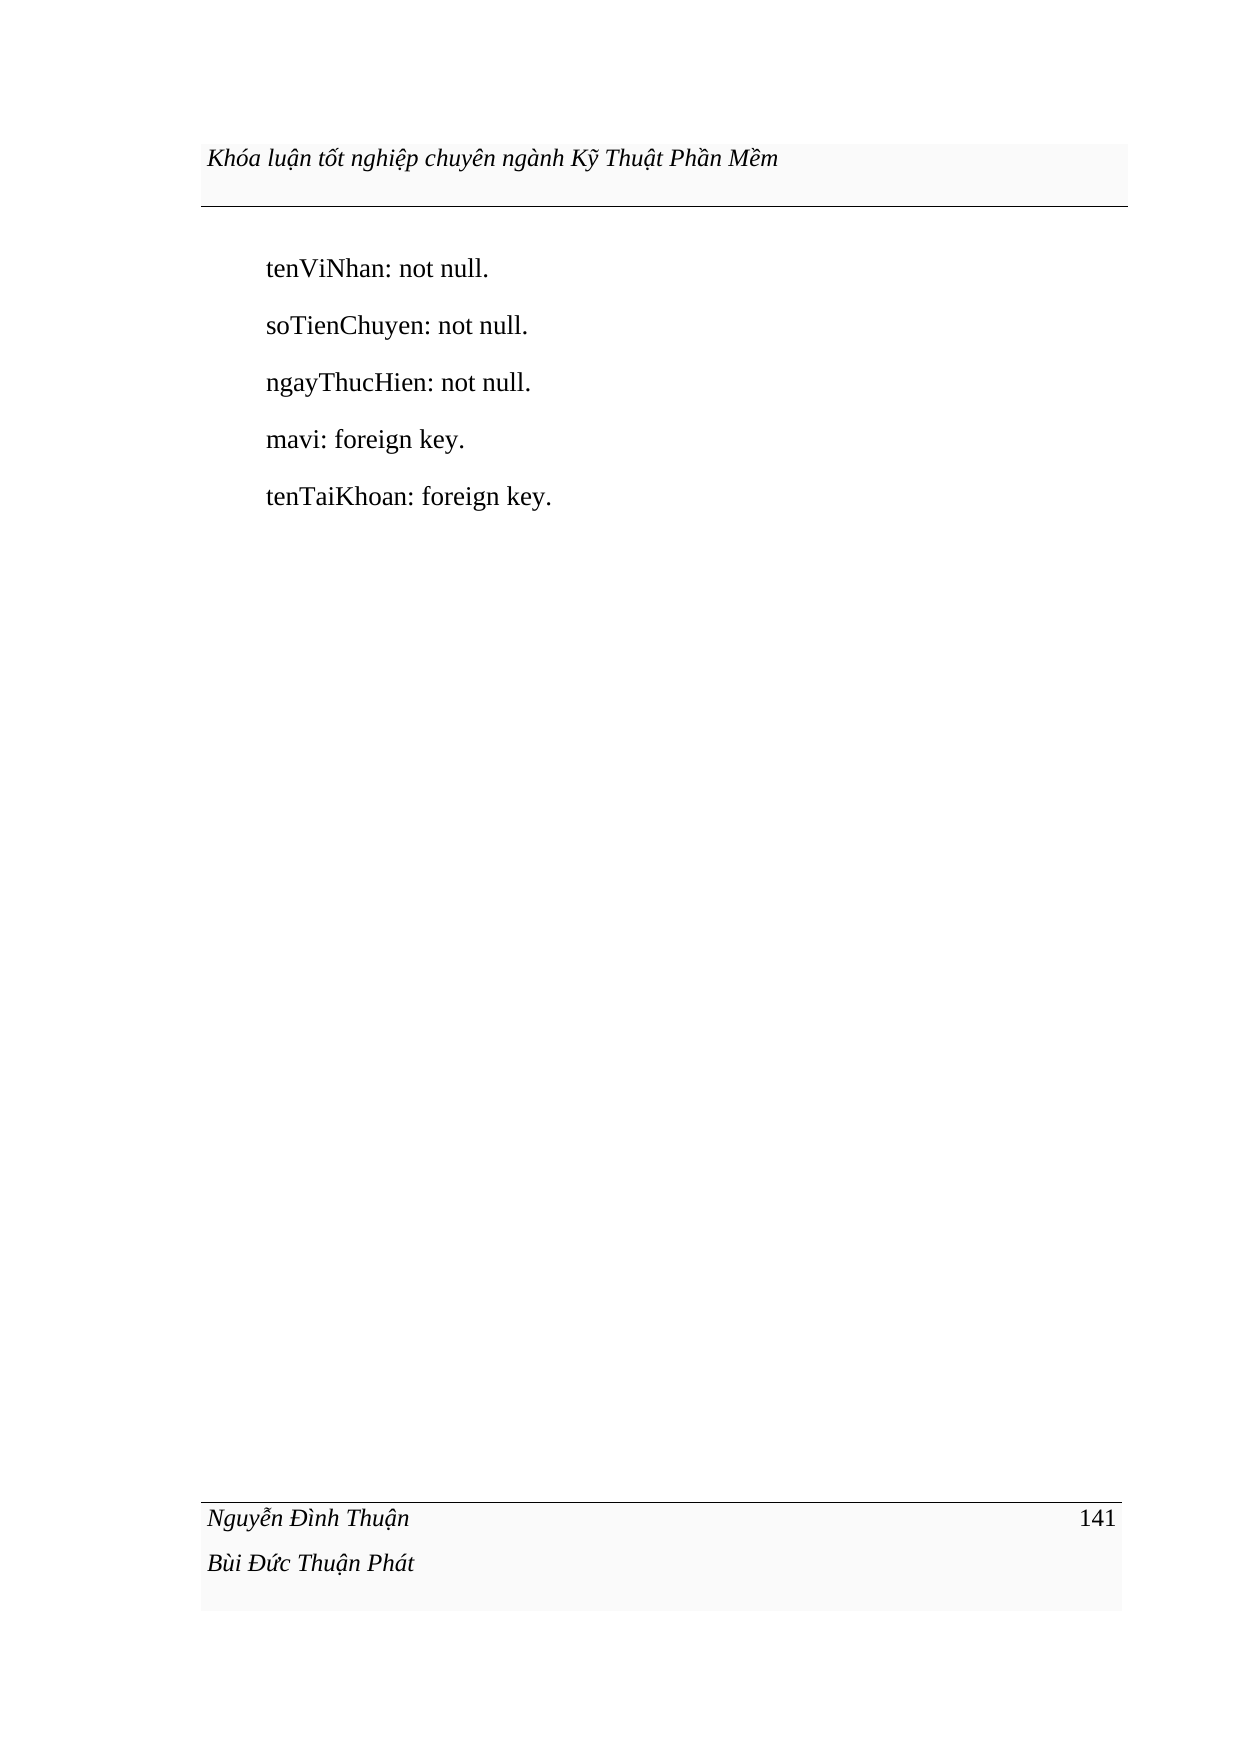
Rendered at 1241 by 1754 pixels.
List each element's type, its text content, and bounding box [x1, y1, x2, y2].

text tenTaiKhoan: foreign key. [207, 480, 1122, 511]
text ngayThucHien: not null. [207, 366, 1122, 397]
text soTienChuyen: not null. [207, 309, 1122, 340]
text mavi: foreign key. [207, 423, 1122, 454]
text tenViNhan: not null. [207, 252, 1122, 283]
